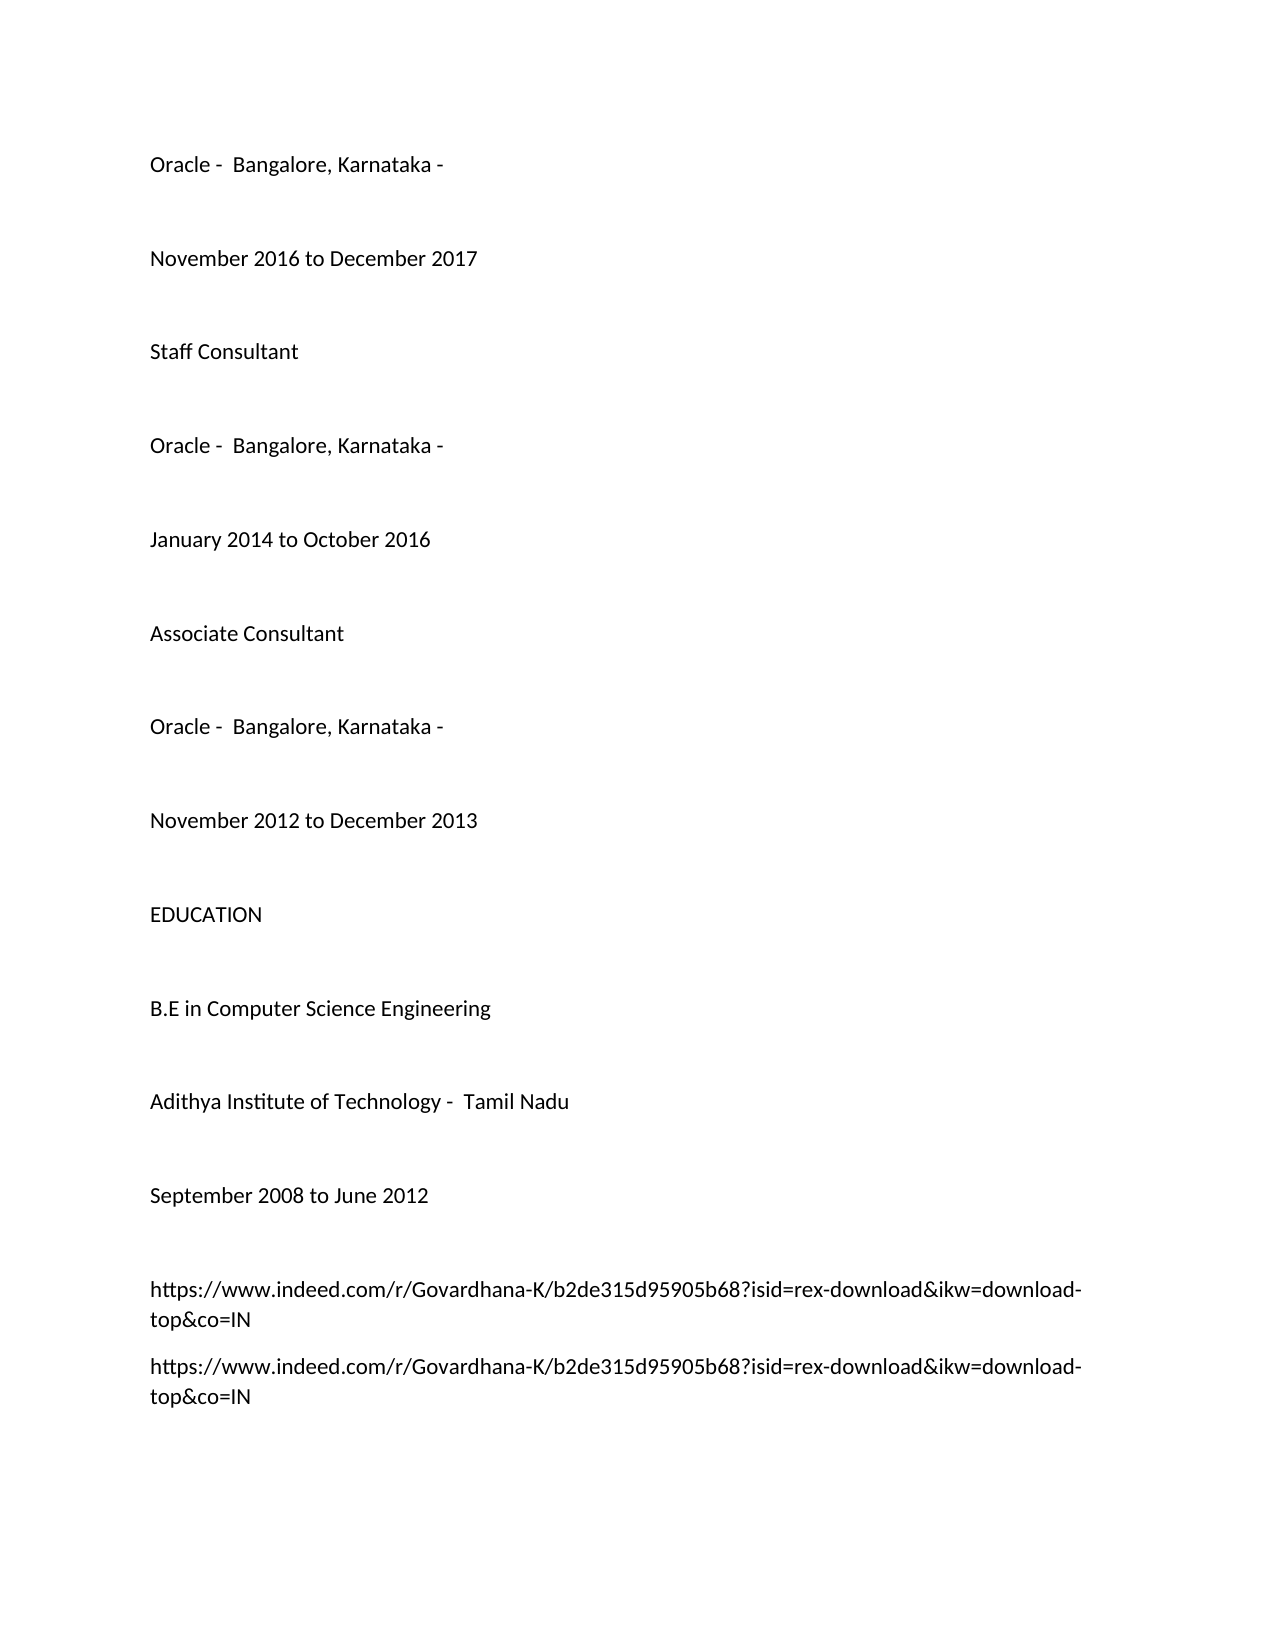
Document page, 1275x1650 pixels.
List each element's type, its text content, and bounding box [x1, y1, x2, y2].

text B.E in Computer Science Engineering [150, 994, 1125, 1022]
text https://www.indeed.com/r/Govardhana-K/b2de315d95905b68?isid=rex-download&ikw=download-top&co=IN [150, 1275, 1125, 1333]
text Oracle - Bangalore, Karnataka - [150, 431, 1125, 459]
text November 2012 to December 2013 [150, 806, 1125, 834]
text EDUCATION [150, 900, 1125, 928]
text Adithya Institute of Technology - Tamil Nadu [150, 1087, 1125, 1116]
text https://www.indeed.com/r/Govardhana-K/b2de315d95905b68?isid=rex-download&ikw=download-top&co=IN [150, 1352, 1125, 1410]
text January 2014 to October 2016 [150, 525, 1125, 553]
text September 2008 to June 2012 [150, 1181, 1125, 1209]
text Associate Consultant [150, 619, 1125, 647]
text Oracle - Bangalore, Karnataka - [150, 712, 1125, 741]
text November 2016 to December 2017 [150, 244, 1125, 272]
text Oracle - Bangalore, Karnataka - [150, 150, 1125, 178]
text Staff Consultant [150, 337, 1125, 366]
